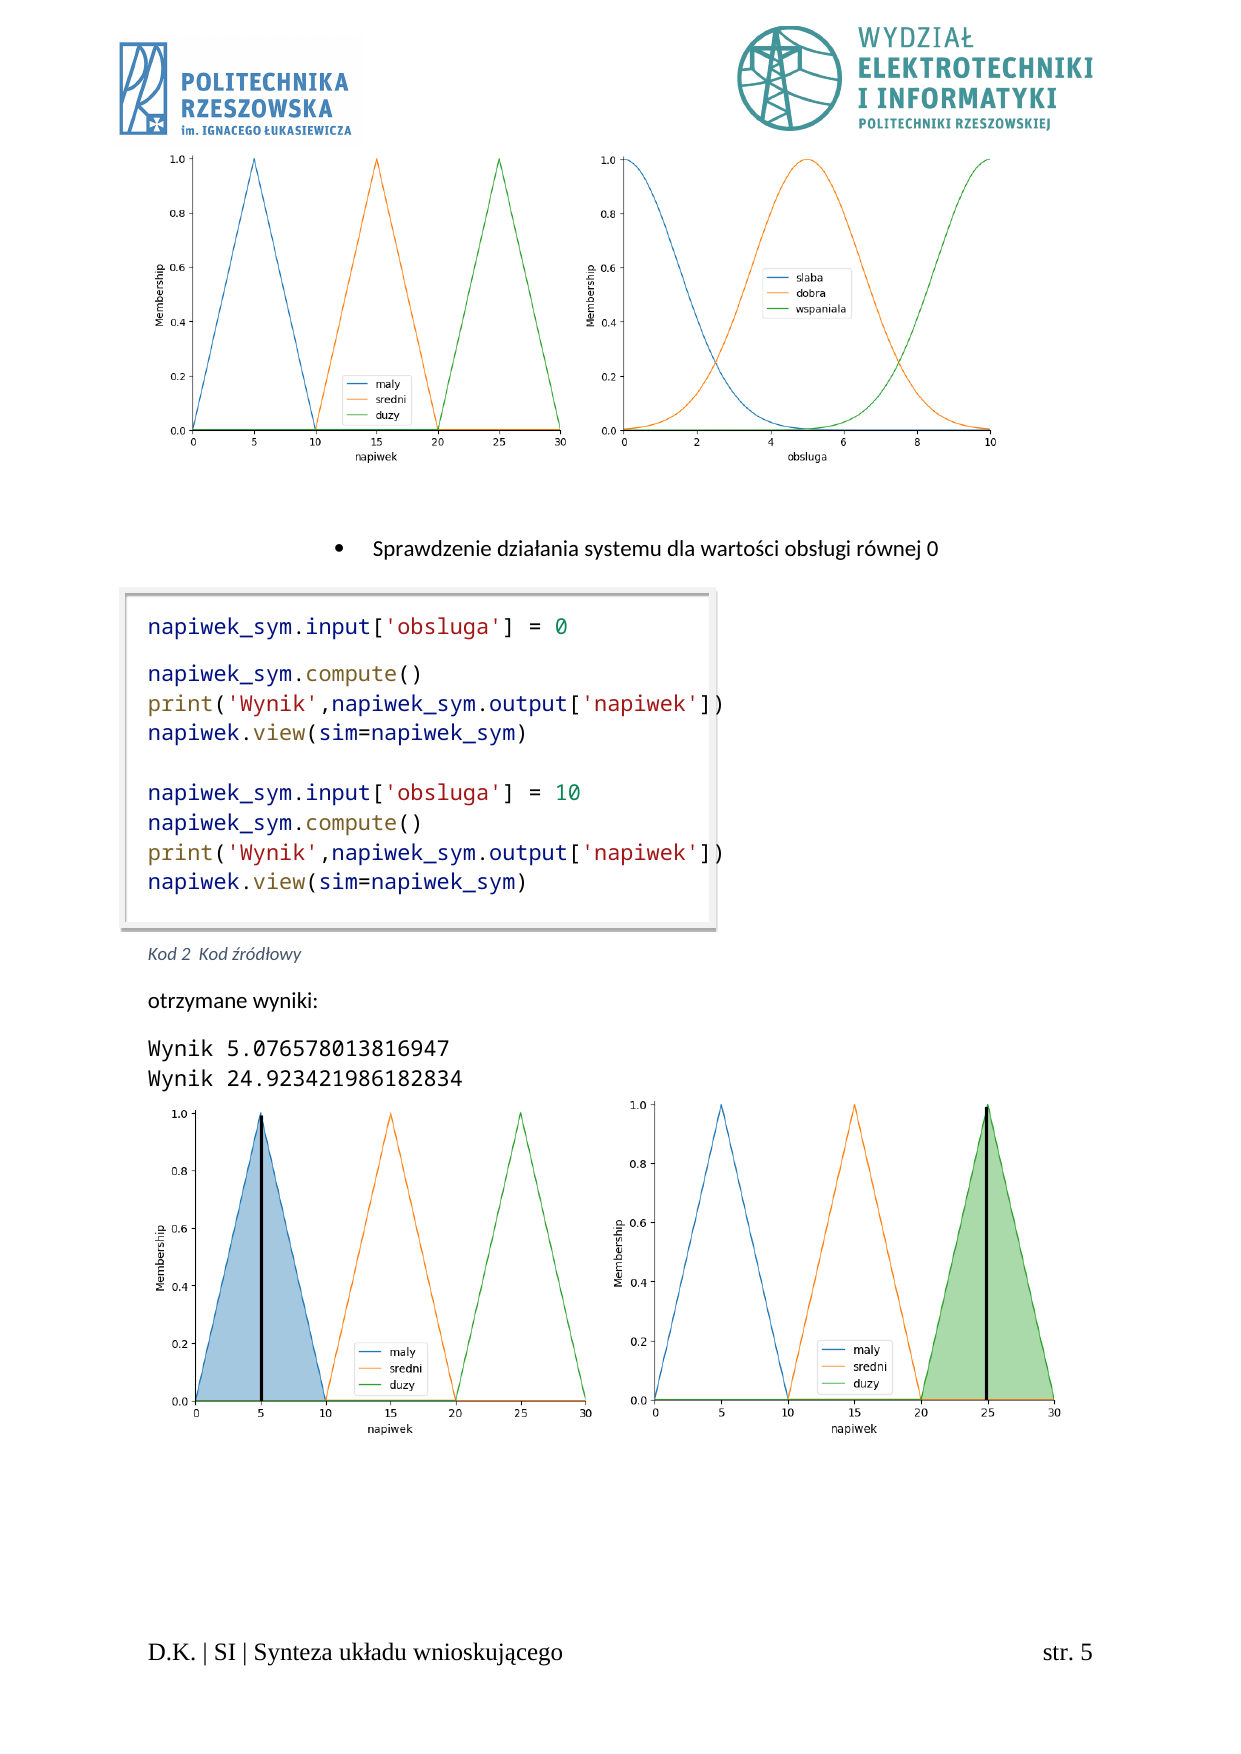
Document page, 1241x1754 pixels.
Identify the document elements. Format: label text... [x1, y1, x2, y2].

text otrzymane wyniki: [148, 986, 1093, 1014]
text napiwek_sym.input['obsluga'] = 10 [148, 777, 1093, 807]
picture [147, 1101, 600, 1442]
text napiwek_sym.input['obsluga'] = 0 [148, 611, 1093, 641]
picture [737, 26, 1093, 131]
text Wynik 24.923421986182834 [148, 1063, 1093, 1093]
list Sprawdzenie działania systemu dla wartości obsługi równej 0 [335, 534, 1093, 562]
text napiwek_sym.compute() [148, 658, 1093, 687]
text print('Wynik',napiwek_sym.output['napiwek']) [148, 687, 1093, 717]
text napiwek.view(sim=napiwek_sym) [148, 866, 1093, 896]
picture [578, 148, 1004, 469]
text print('Wynik',napiwek_sym.output['napiwek']) [148, 836, 1093, 866]
picture [605, 1092, 1069, 1442]
text napiwek_sym.compute() [148, 807, 1093, 836]
picture [110, 35, 574, 469]
text Wynik 5.076578013816947 [148, 1033, 1093, 1063]
text napiwek.view(sim=napiwek_sym) [148, 717, 1093, 747]
